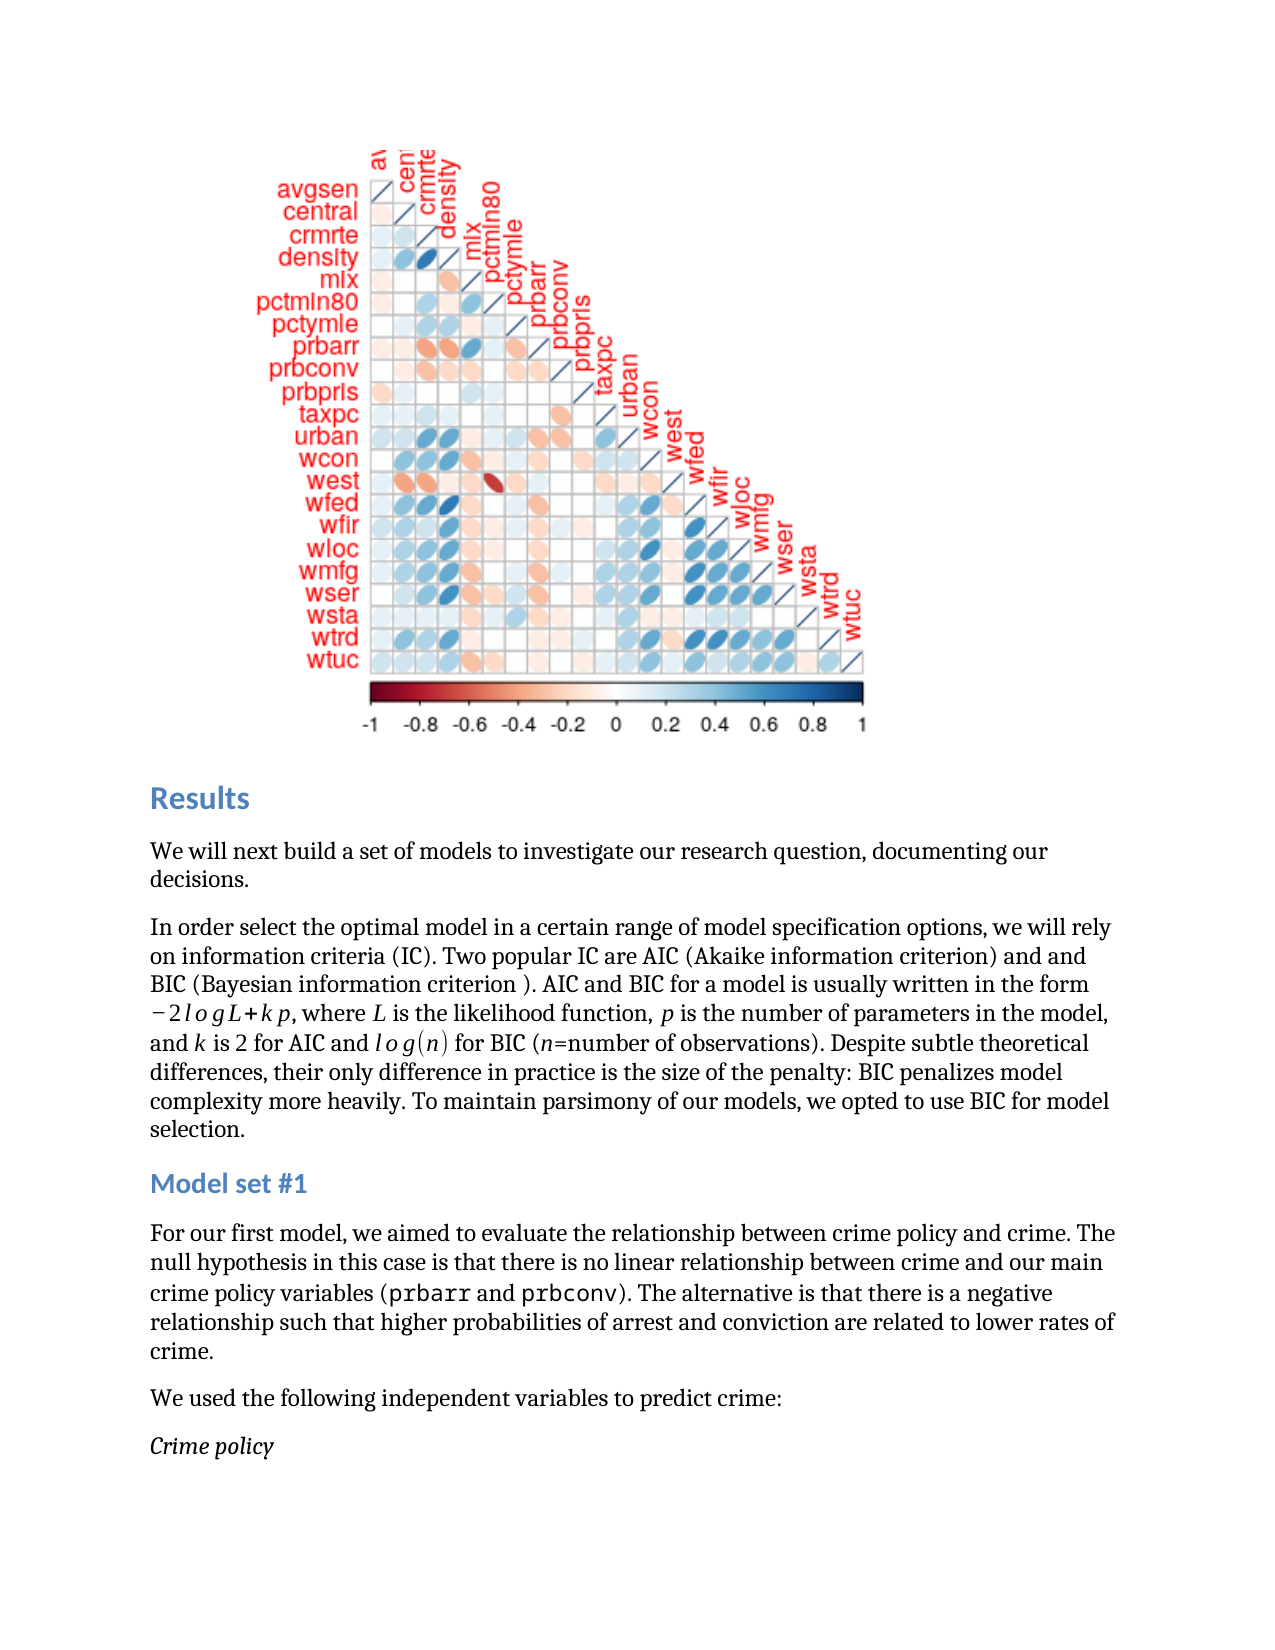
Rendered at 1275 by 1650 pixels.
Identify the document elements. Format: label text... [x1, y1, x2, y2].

text We will next build a set of models to investigate our research question, documenting our decisions. [150, 837, 1125, 894]
subtitle Results [150, 777, 1125, 818]
subtitle Model set #1 [150, 1165, 1125, 1201]
text We used the following independent variables to predict crime: [150, 1384, 1125, 1413]
text In order select the optimal model in a certain range of model specification options, we will rely on information criteria (IC). Two popular IC are AIC (Akaike information criterion) and and BIC (Bayesian information criterion ). AIC and BIC for a model is usually written in the form , where is the likelihood function, is the number of parameters in the model, and is for AIC and for BIC (=number of observations). Despite subtle theoretical differences, their only difference in practice is the size of the penalty: BIC penalizes model complexity more heavily. To maintain parsimony of our models, we opted to use BIC for model selection. [150, 913, 1125, 1144]
text Crime policy [150, 1432, 1125, 1461]
picture [168, 150, 927, 757]
text For our first model, we aimed to evaluate the relationship between crime policy and crime. The null hypothesis in this case is that there is no linear relationship between crime and our main crime policy variables (prbarr and prbconv). The alternative is that there is a negative relationship such that higher probabilities of arrest and conviction are related to lower rates of crime. [150, 1219, 1125, 1366]
